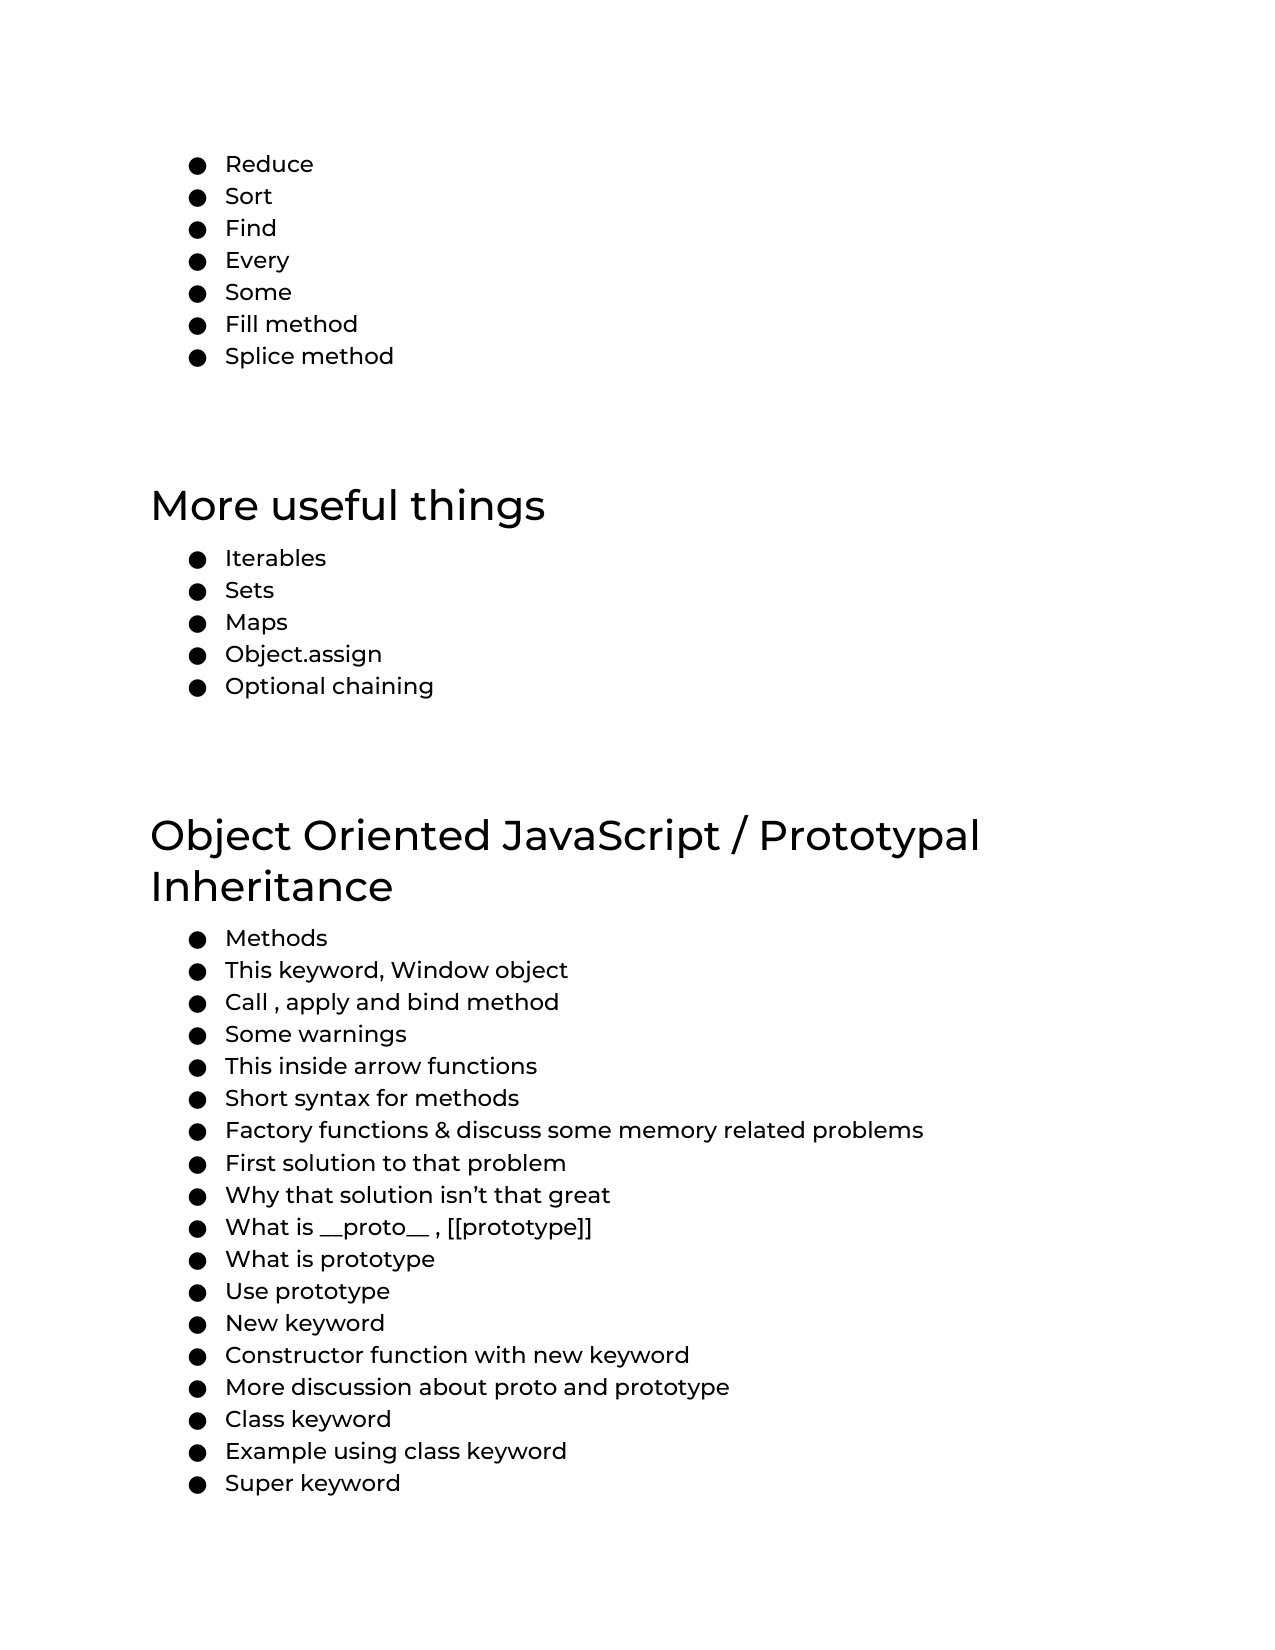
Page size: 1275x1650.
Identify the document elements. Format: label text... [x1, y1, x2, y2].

list First solution to that problem [187, 1149, 1125, 1177]
list Class keyword [187, 1405, 1125, 1433]
list Example using class keyword [187, 1437, 1125, 1465]
subtitle Object Oriented JavaScript / Prototypal Inheritance [150, 810, 1125, 912]
list Super keyword [187, 1469, 1125, 1497]
list Use prototype [187, 1277, 1125, 1305]
list Fill method [187, 310, 1125, 338]
list What is prototype [187, 1245, 1125, 1273]
list Find [187, 214, 1125, 242]
list Every [187, 246, 1125, 274]
list Maps [187, 608, 1125, 636]
list This keyword, Window object [187, 956, 1125, 984]
list Call , apply and bind method [187, 988, 1125, 1016]
list Reduce [187, 150, 1125, 178]
list Iterables [187, 544, 1125, 572]
list Factory functions & discuss some memory related problems [187, 1117, 1125, 1144]
list This inside arrow functions [187, 1052, 1125, 1080]
subtitle More useful things [150, 480, 1125, 531]
list Why that solution isn’t that great [187, 1181, 1125, 1209]
list New keyword [187, 1309, 1125, 1337]
list More discussion about proto and prototype [187, 1373, 1125, 1401]
list What is __proto__ , [[prototype]] [187, 1213, 1125, 1241]
list Short syntax for methods [187, 1084, 1125, 1112]
list Constructor function with new keyword [187, 1341, 1125, 1369]
list Object.assign [187, 640, 1125, 668]
list Splice method [187, 342, 1125, 370]
list Some [187, 278, 1125, 306]
list Methods [187, 924, 1125, 952]
list Optional chaining [187, 672, 1125, 700]
list Sort [187, 182, 1125, 210]
list Sets [187, 576, 1125, 604]
list Some warnings [187, 1020, 1125, 1048]
